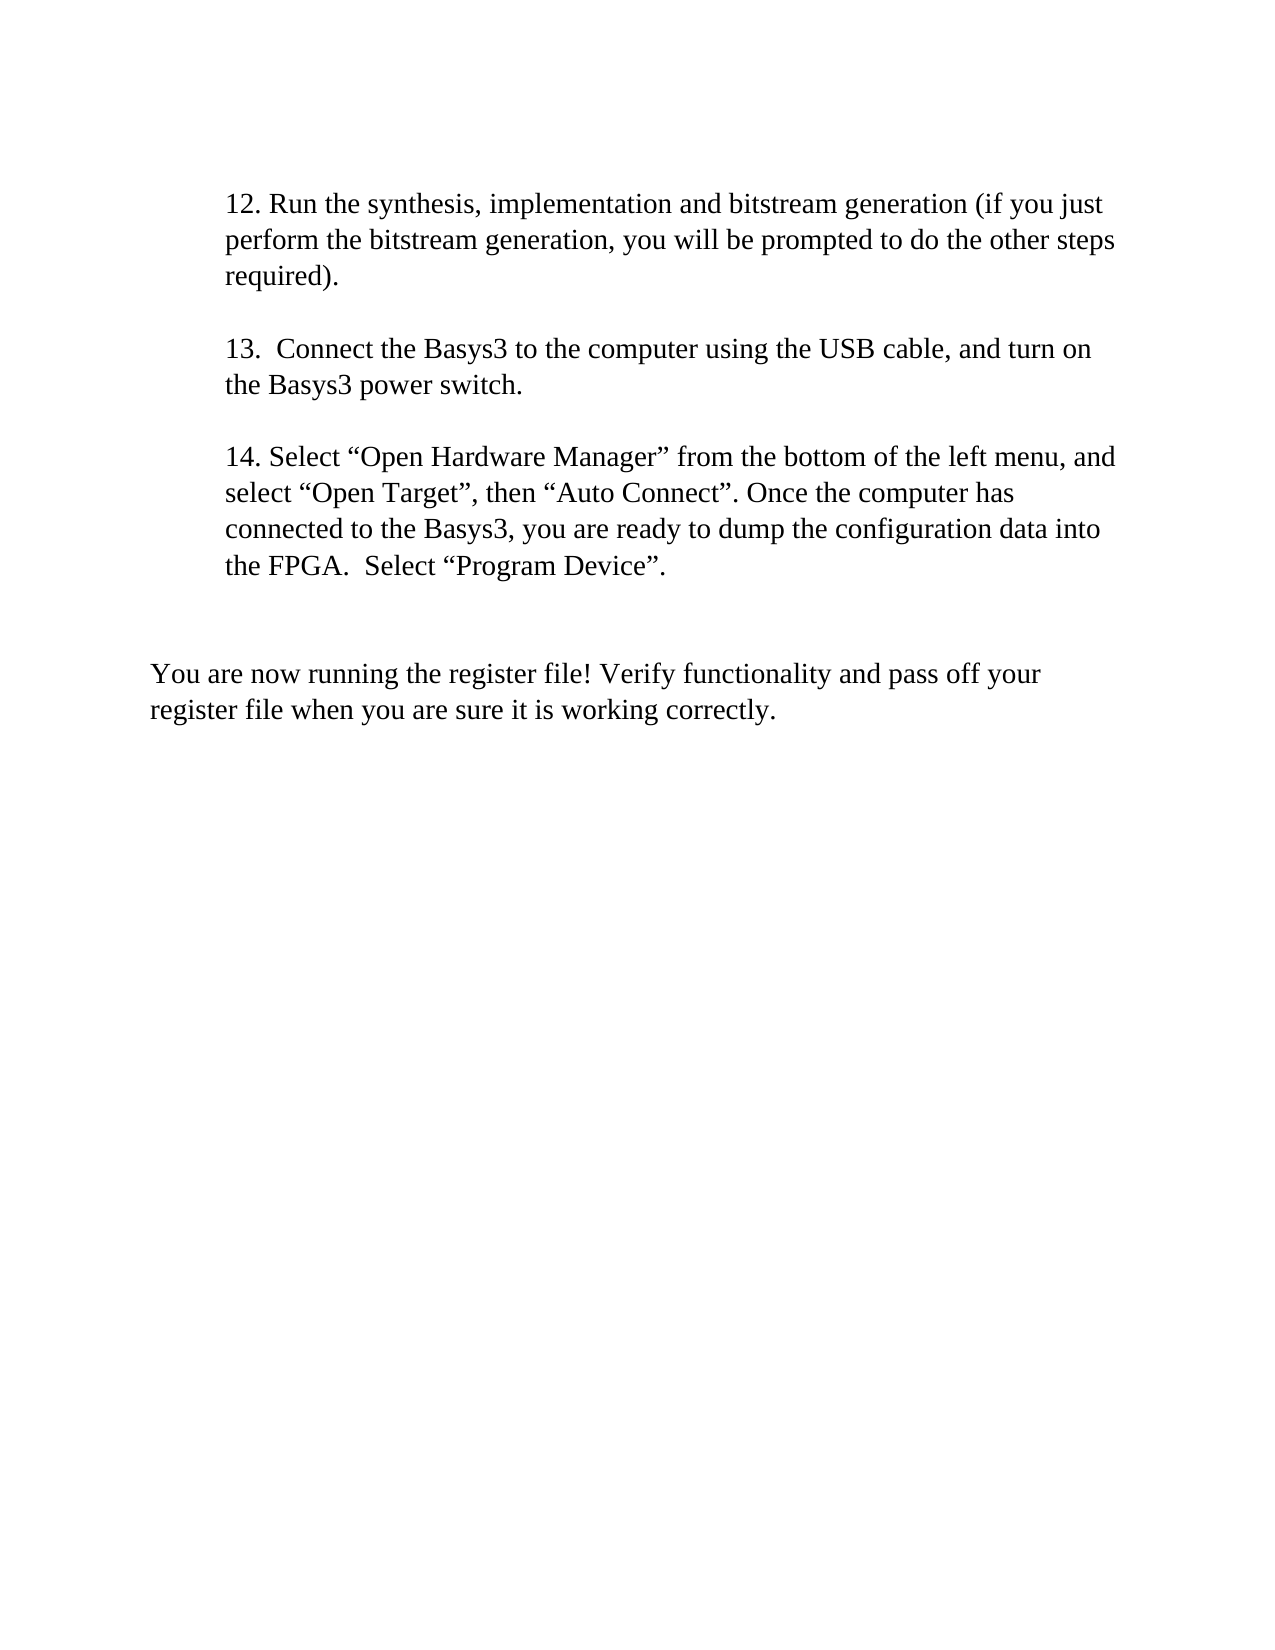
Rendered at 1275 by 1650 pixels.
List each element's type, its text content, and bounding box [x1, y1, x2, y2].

list 14. Select “Open Hardware Manager” from the bottom of the left menu, and select “Open Target”, then “Auto Connect”. Once the computer has connected to the Basys3, you are ready to dump the configuration data into the FPGA. Select “Program Device”. [225, 439, 1125, 581]
list 13. Connect the Basys3 to the computer using the USB cable, and turn on the Basys3 power switch. [225, 331, 1125, 400]
list 12. Run the synthesis, implementation and bitstream generation (if you just perform the bitstream generation, you will be prompted to do the other steps required). [225, 186, 1125, 292]
list You are now running the register file! Verify functionality and pass off your register file when you are sure it is working correctly. [150, 656, 1125, 726]
